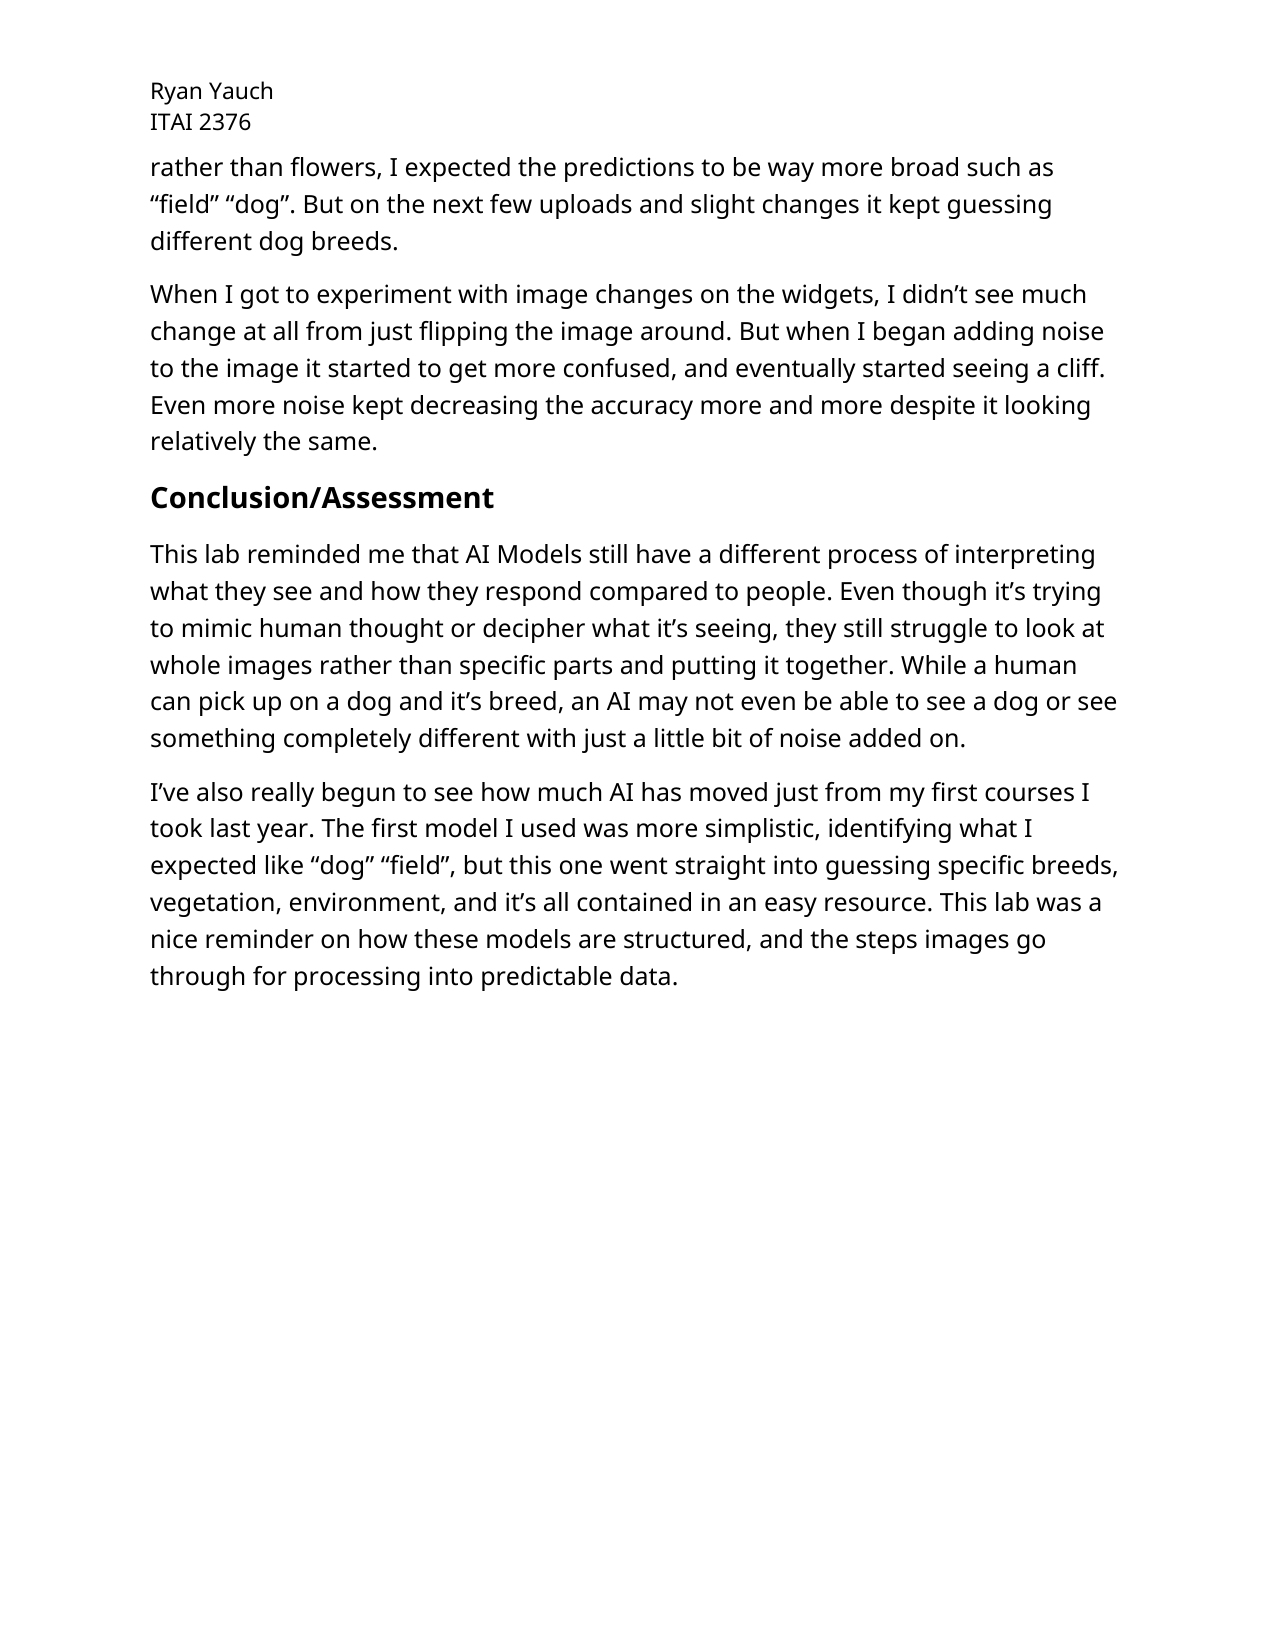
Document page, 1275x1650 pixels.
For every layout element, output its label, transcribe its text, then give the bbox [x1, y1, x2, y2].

text I’ve also really begun to see how much AI has moved just from my first courses I took last year. The first model I used was more simplistic, identifying what I expected like “dog” “field”, but this one went straight into guessing specific breeds, vegetation, environment, and it’s all contained in an easy resource. This lab was a nice reminder on how these models are structured, and the steps images go through for processing into predictable data. [150, 774, 1125, 992]
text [150, 150, 1125, 258]
text This lab reminded me that AI Models still have a different process of interpreting what they see and how they respond compared to people. Even though it’s trying to mimic human thought or decipher what it’s seeing, they still struggle to look at whole images rather than specific parts and putting it together. While a human can pick up on a dog and it’s breed, an AI may not even be able to see a dog or see something completely different with just a little bit of noise added on. [150, 537, 1125, 755]
text Conclusion/Assessment [150, 477, 1125, 517]
text When I got to experiment with image changes on the widgets, I didn’t see much change at all from just flipping the image around. But when I began adding noise to the image it started to get more confused, and eventually started seeing a cliff. Even more noise kept decreasing the accuracy more and more despite it looking relatively the same. [150, 277, 1125, 458]
